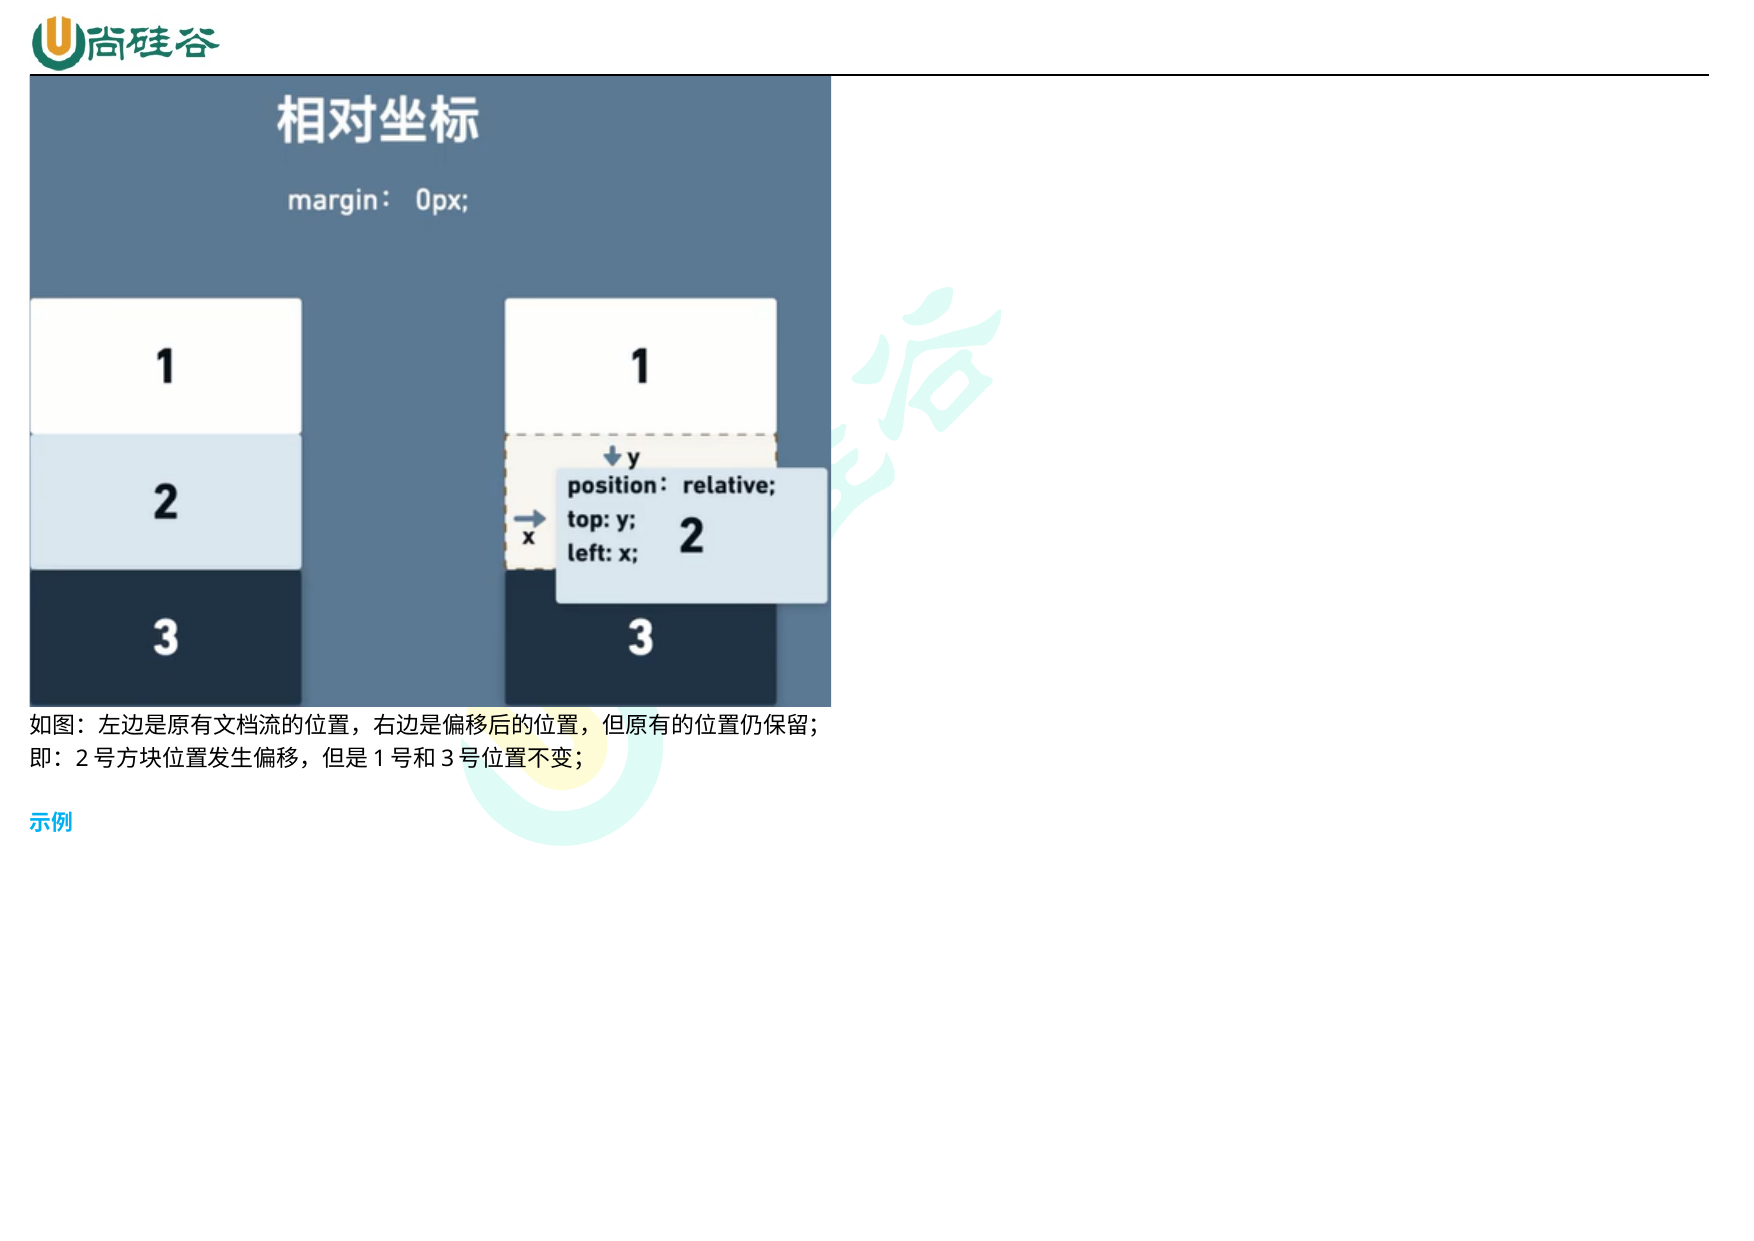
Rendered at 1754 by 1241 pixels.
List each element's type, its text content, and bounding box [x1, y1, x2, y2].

picture [29, 14, 223, 72]
picture [29, 75, 832, 707]
text 即：2号方块位置发生偏移，但是1号和3号位置不变； [29, 740, 1709, 773]
text 如图：左边是原有文档流的位置，右边是偏移后的位置，但原有的位置仍保留； [29, 707, 1709, 740]
subtitle 示例 [29, 805, 1709, 836]
